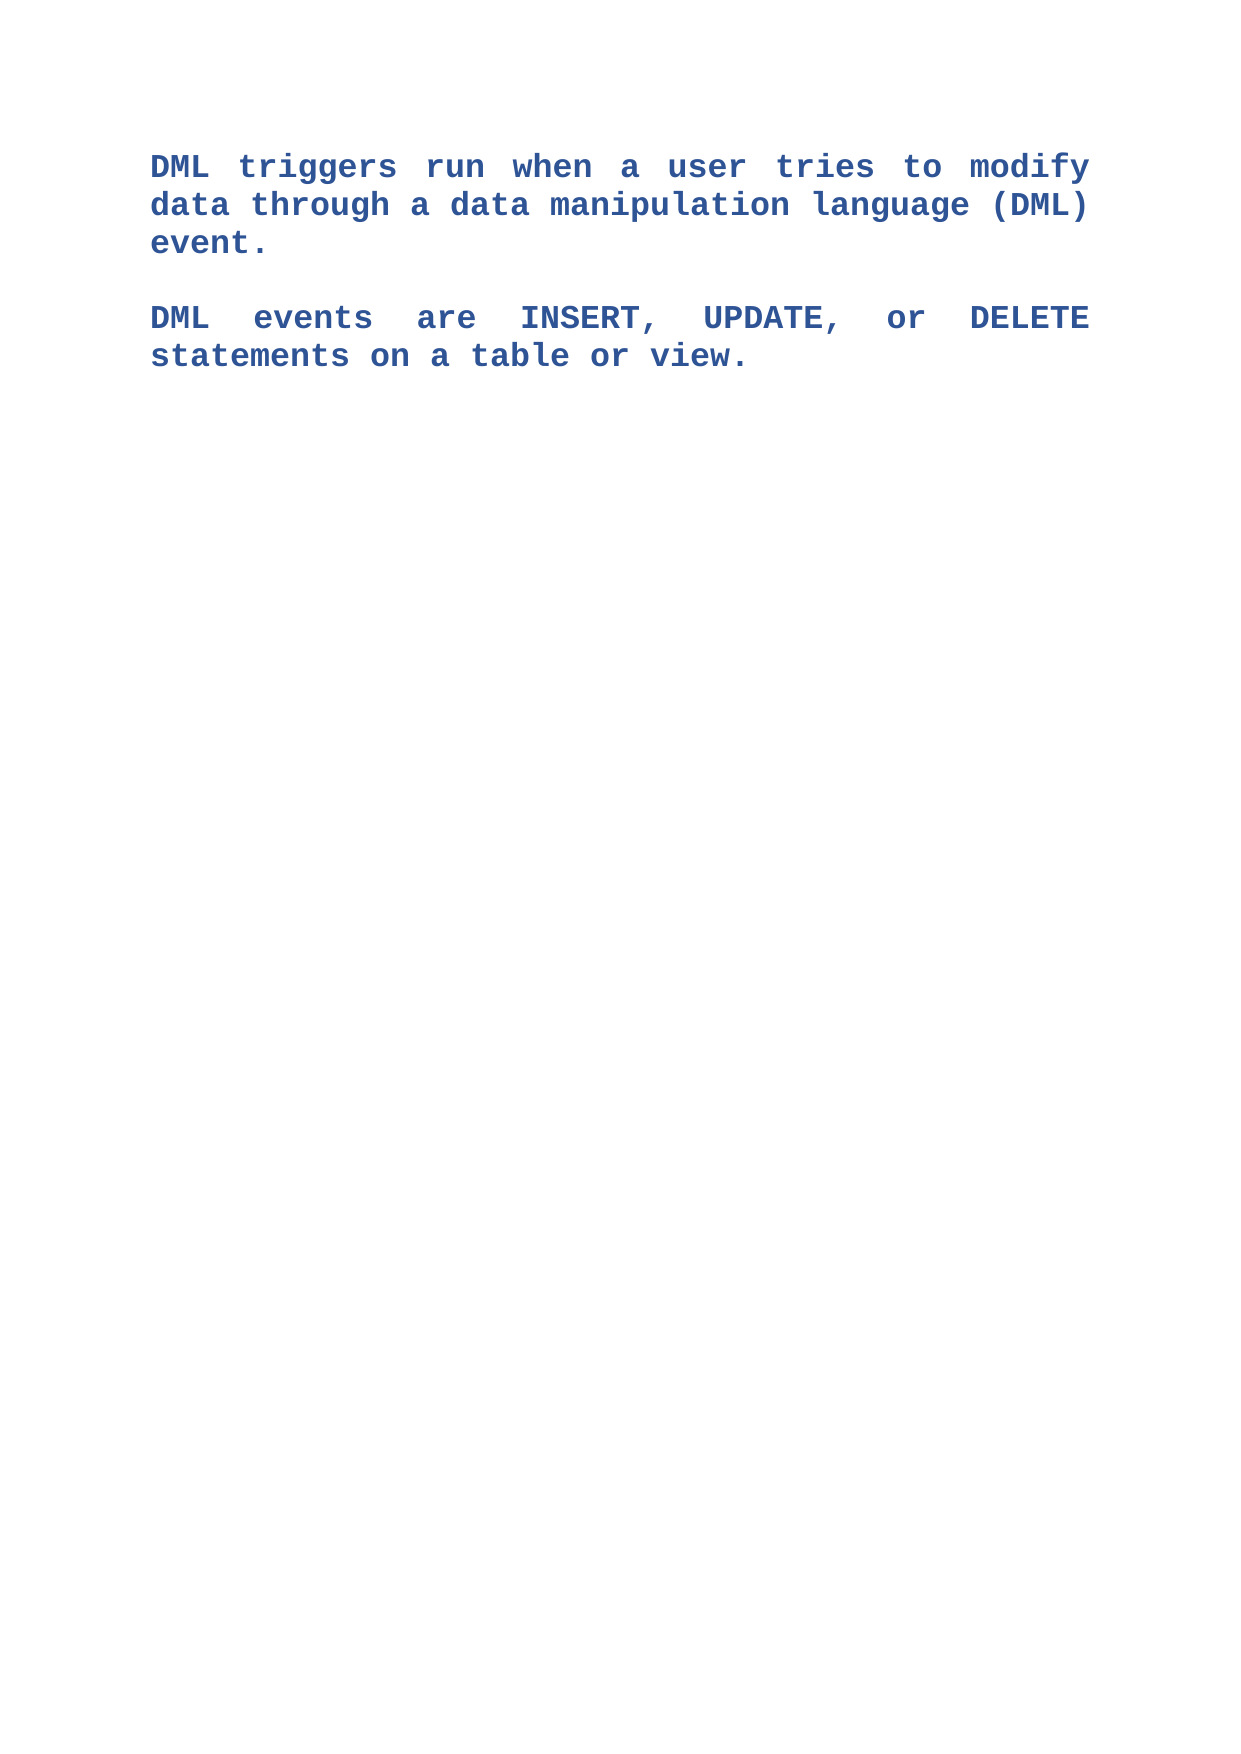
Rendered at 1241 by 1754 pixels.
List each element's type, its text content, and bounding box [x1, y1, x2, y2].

text DML events are INSERT, UPDATE, or DELETE statements on a table or view. [150, 301, 1090, 377]
text DML triggers run when a user tries to modify data through a data manipulation language (DML) event. [150, 150, 1090, 263]
